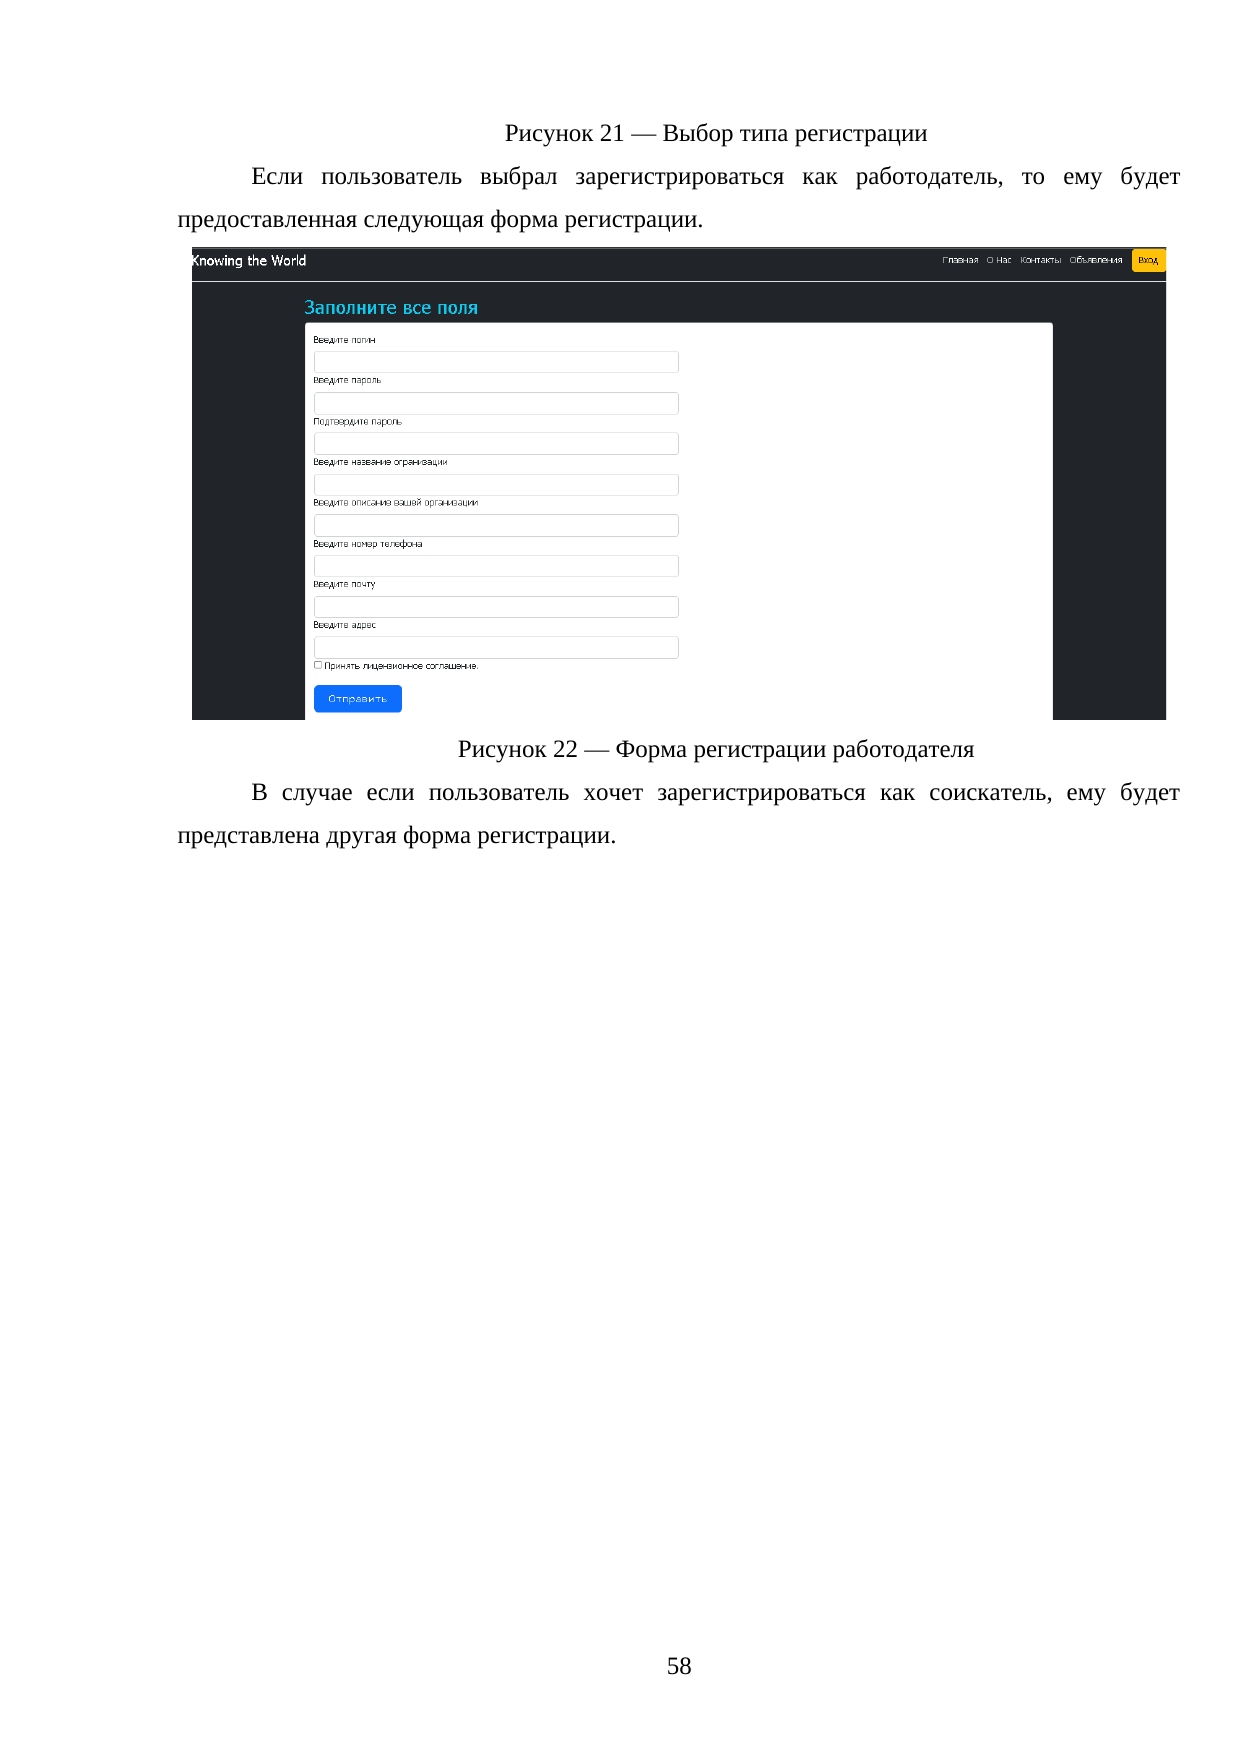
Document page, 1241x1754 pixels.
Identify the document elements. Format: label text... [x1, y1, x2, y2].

text В случае если пользователь хочет зарегистрироваться как соискатель, ему будет представлена другая форма регистрации. [177, 777, 1181, 849]
text Рисунок 21 — Выбор типа регистрации [251, 118, 631, 147]
text Рисунок 22 — Форма регистрации работодателя [615, 734, 1181, 763]
text Рисунок 21 — Выбор типа регистрации [662, 118, 1181, 147]
text Если пользователь выбрал зарегистрироваться как работодатель, то ему будет предоставленная следующая форма регистрации. [177, 161, 1181, 233]
text Рисунок 22 — Форма регистрации работодателя [251, 734, 584, 763]
picture [192, 247, 1167, 720]
